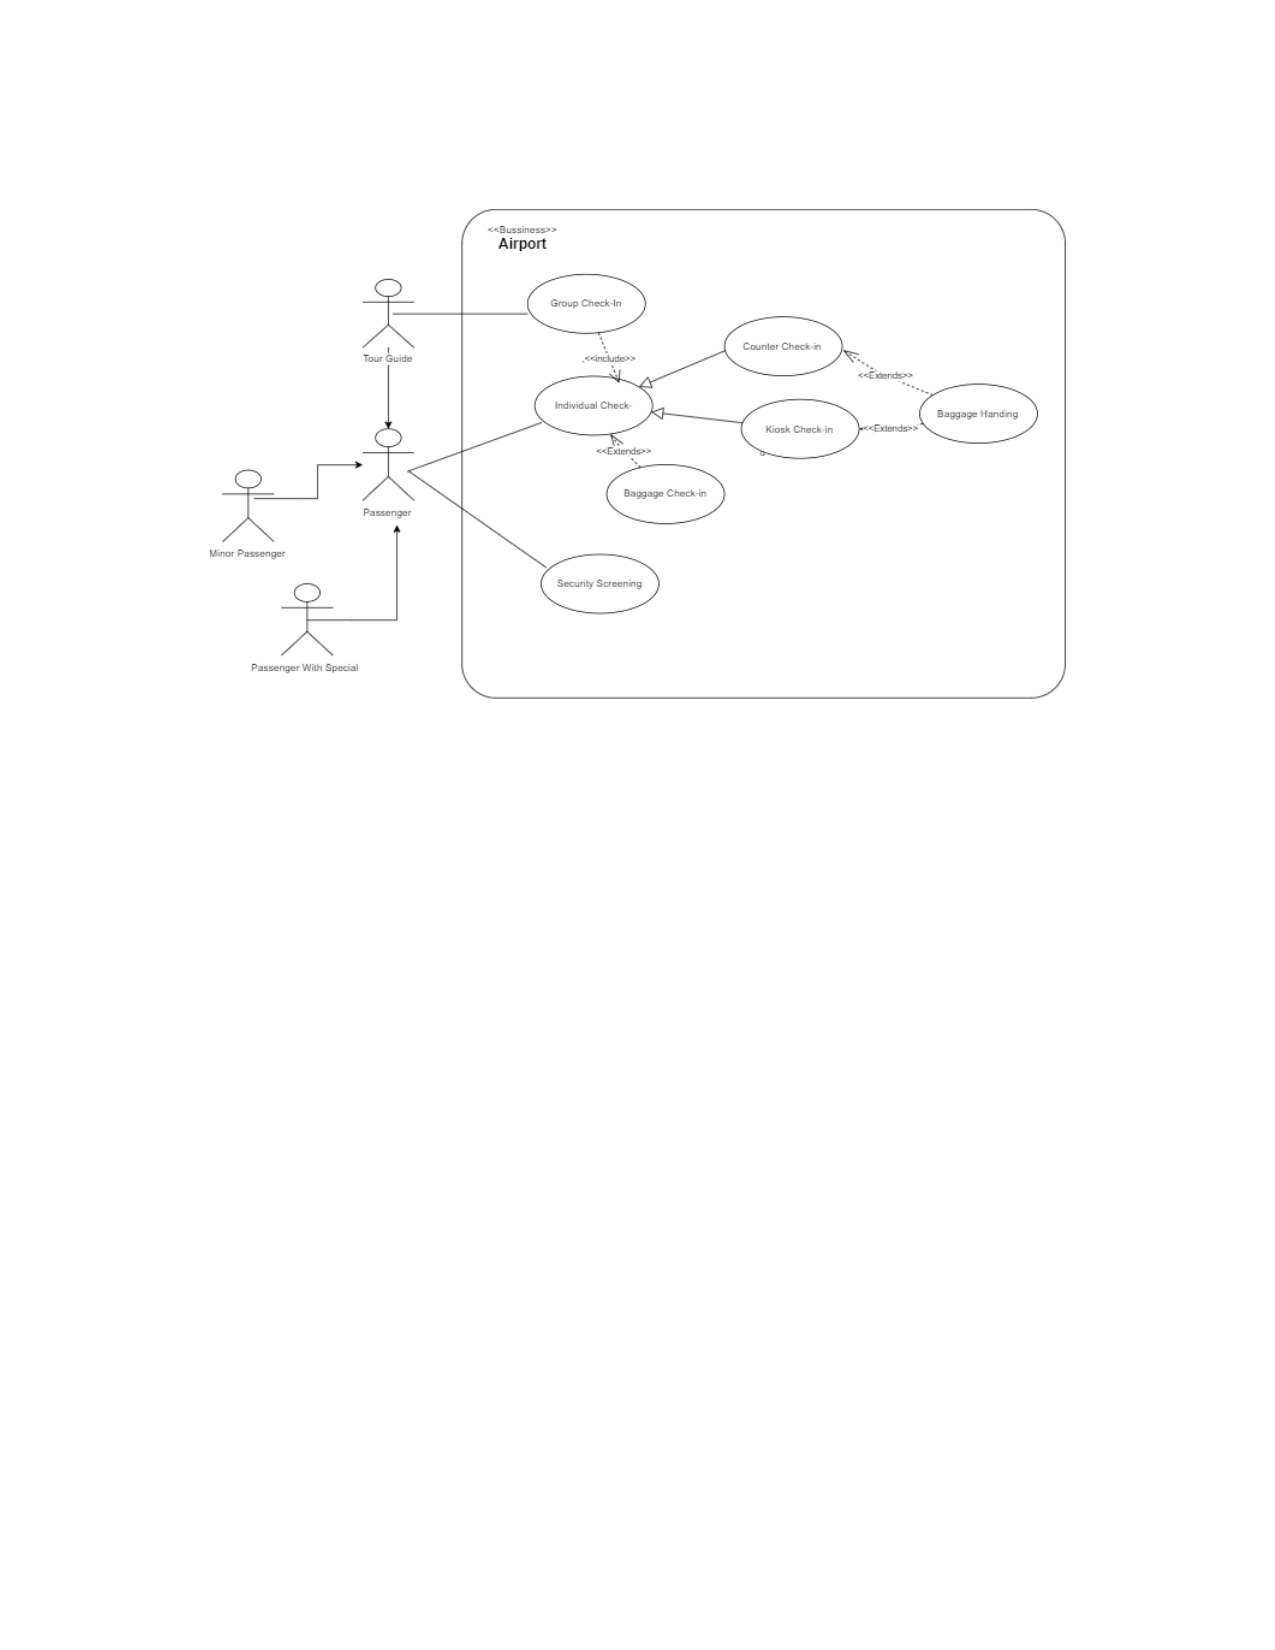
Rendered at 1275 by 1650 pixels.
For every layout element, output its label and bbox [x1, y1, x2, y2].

picture [150, 150, 1125, 759]
